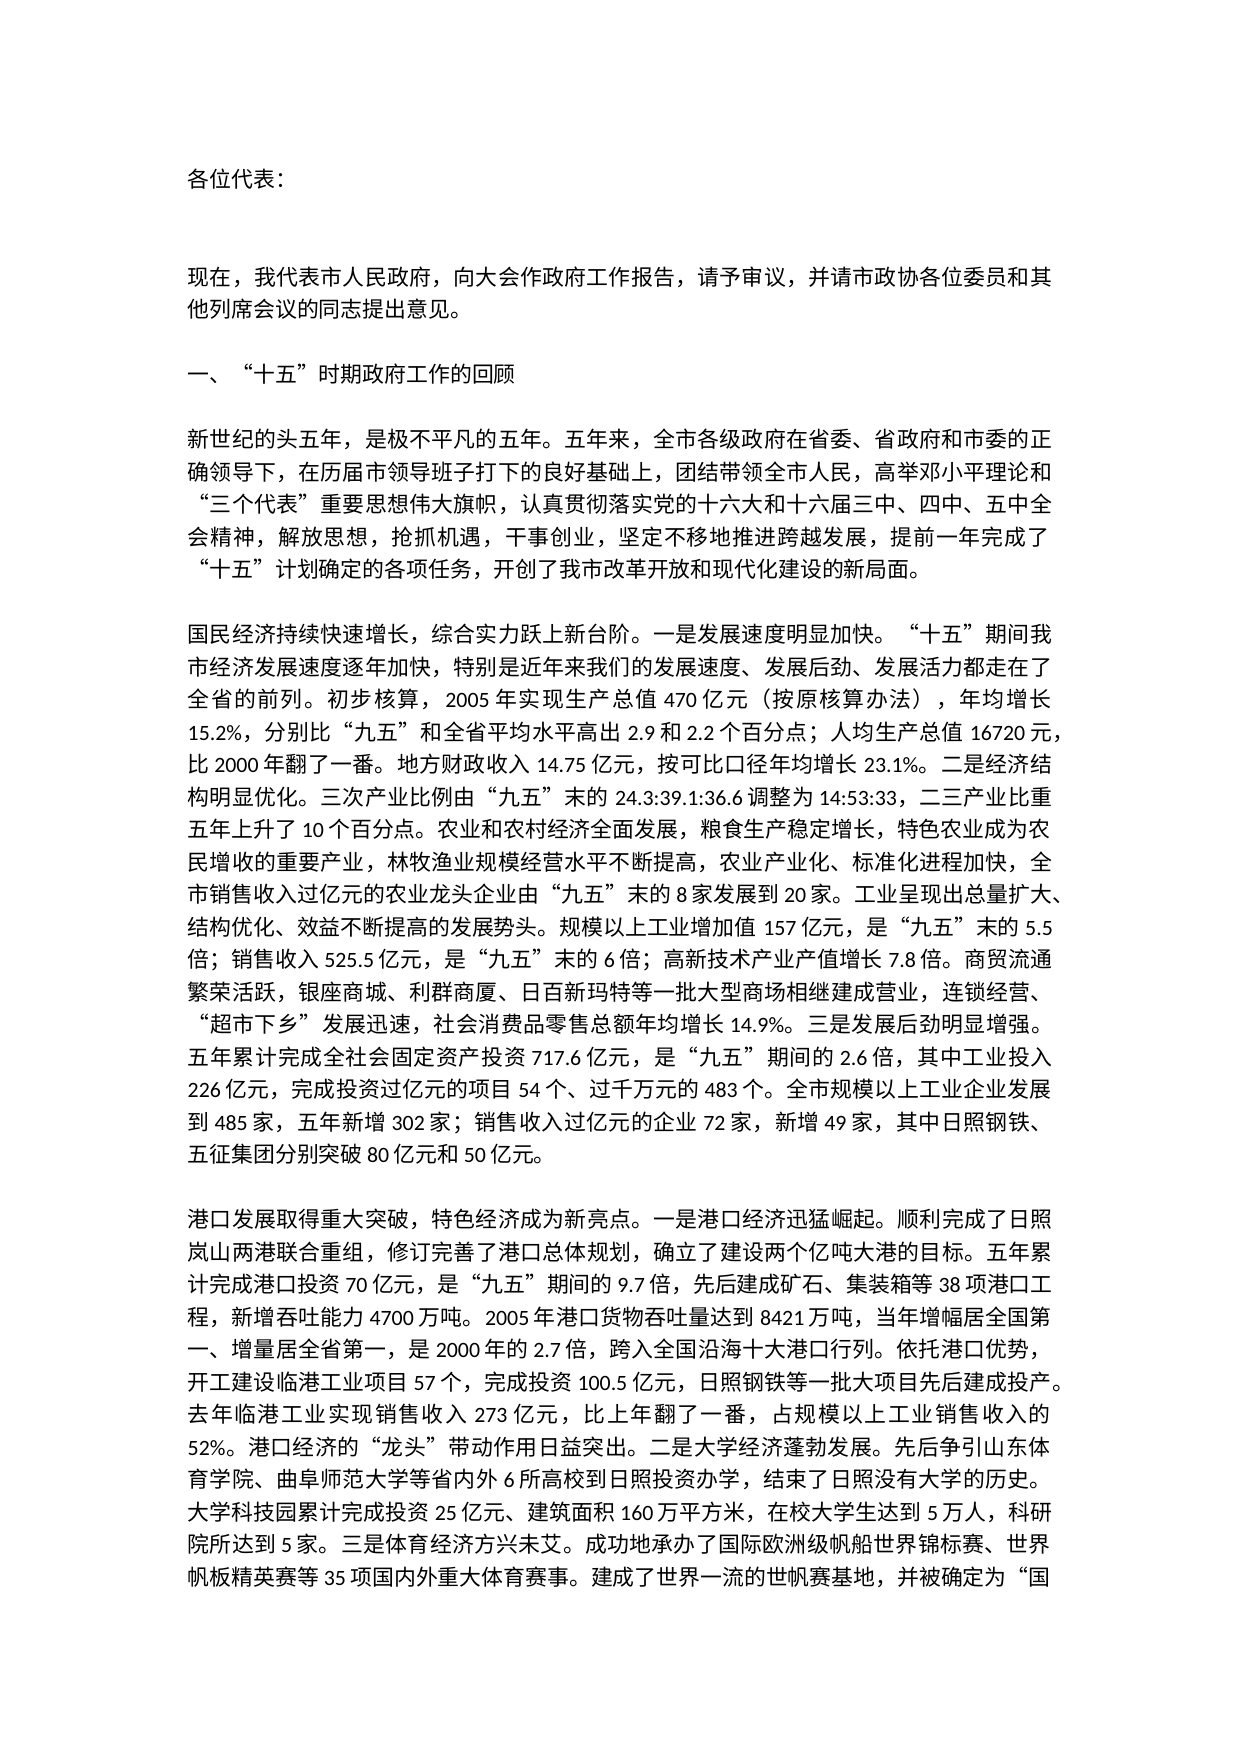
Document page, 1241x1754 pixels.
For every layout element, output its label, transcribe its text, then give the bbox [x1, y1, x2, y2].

text 新世纪的头五年，是极不平凡的五年。五年来，全市各级政府在省委、省政府和市委的正确领导下，在历届市领导班子打下的良好基础上，团结带领全市人民，高举邓小平理论和“三个代表”重要思想伟大旗帜，认真贯彻落实党的十六大和十六届三中、四中、五中全会精神，解放思想，抢抓机遇，干事创业，坚定不移地推进跨越发展，提前一年完成了“十五”计划确定的各项任务，开创了我市改革开放和现代化建设的新局面。 [187, 422, 1053, 584]
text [187, 1202, 1053, 1592]
text 一、“十五”时期政府工作的回顾 [187, 357, 1053, 389]
text 各位代表： [187, 162, 1053, 194]
text 现在，我代表市人民政府，向大会作政府工作报告，请予审议，并请市政协各位委员和其他列席会议的同志提出意见。 [187, 259, 1053, 324]
text 国民经济持续快速增长，综合实力跃上新台阶。一是发展速度明显加快。“十五”期间我市经济发展速度逐年加快，特别是近年来我们的发展速度、发展后劲、发展活力都走在了全省的前列。初步核算，2005年实现生产总值470亿元（按原核算办法），年均增长15.2%，分别比“九五”和全省平均水平高出2.9和2.2个百分点；人均生产总值16720元，比2000年翻了一番。地方财政收入14.75亿元，按可比口径年均增长23.1%。二是经济结构明显优化。三次产业比例由“九五”末的24.3:39.1:36.6调整为14:53:33，二三产业比重五年上升了10个百分点。农业和农村经济全面发展，粮食生产稳定增长，特色农业成为农民增收的重要产业，林牧渔业规模经营水平不断提高，农业产业化、标准化进程加快，全市销售收入过亿元的农业龙头企业由“九五”末的8家发展到20家。工业呈现出总量扩大、结构优化、效益不断提高的发展势头。规模以上工业增加值157亿元，是“九五”末的5.5倍；销售收入525.5亿元，是“九五”末的6倍；高新技术产业产值增长7.8倍。商贸流通繁荣活跃，银座商城、利群商厦、日百新玛特等一批大型商场相继建成营业，连锁经营、“超市下乡”发展迅速，社会消费品零售总额年均增长14.9%。三是发展后劲明显增强。五年累计完成全社会固定资产投资717.6亿元，是“九五”期间的2.6倍，其中工业投入226亿元，完成投资过亿元的项目54个、过千万元的483个。全市规模以上工业企业发展到485家，五年新增302家；销售收入过亿元的企业72家，新增49家，其中日照钢铁、五征集团分别突破80亿元和50亿元。 [187, 617, 1053, 1169]
